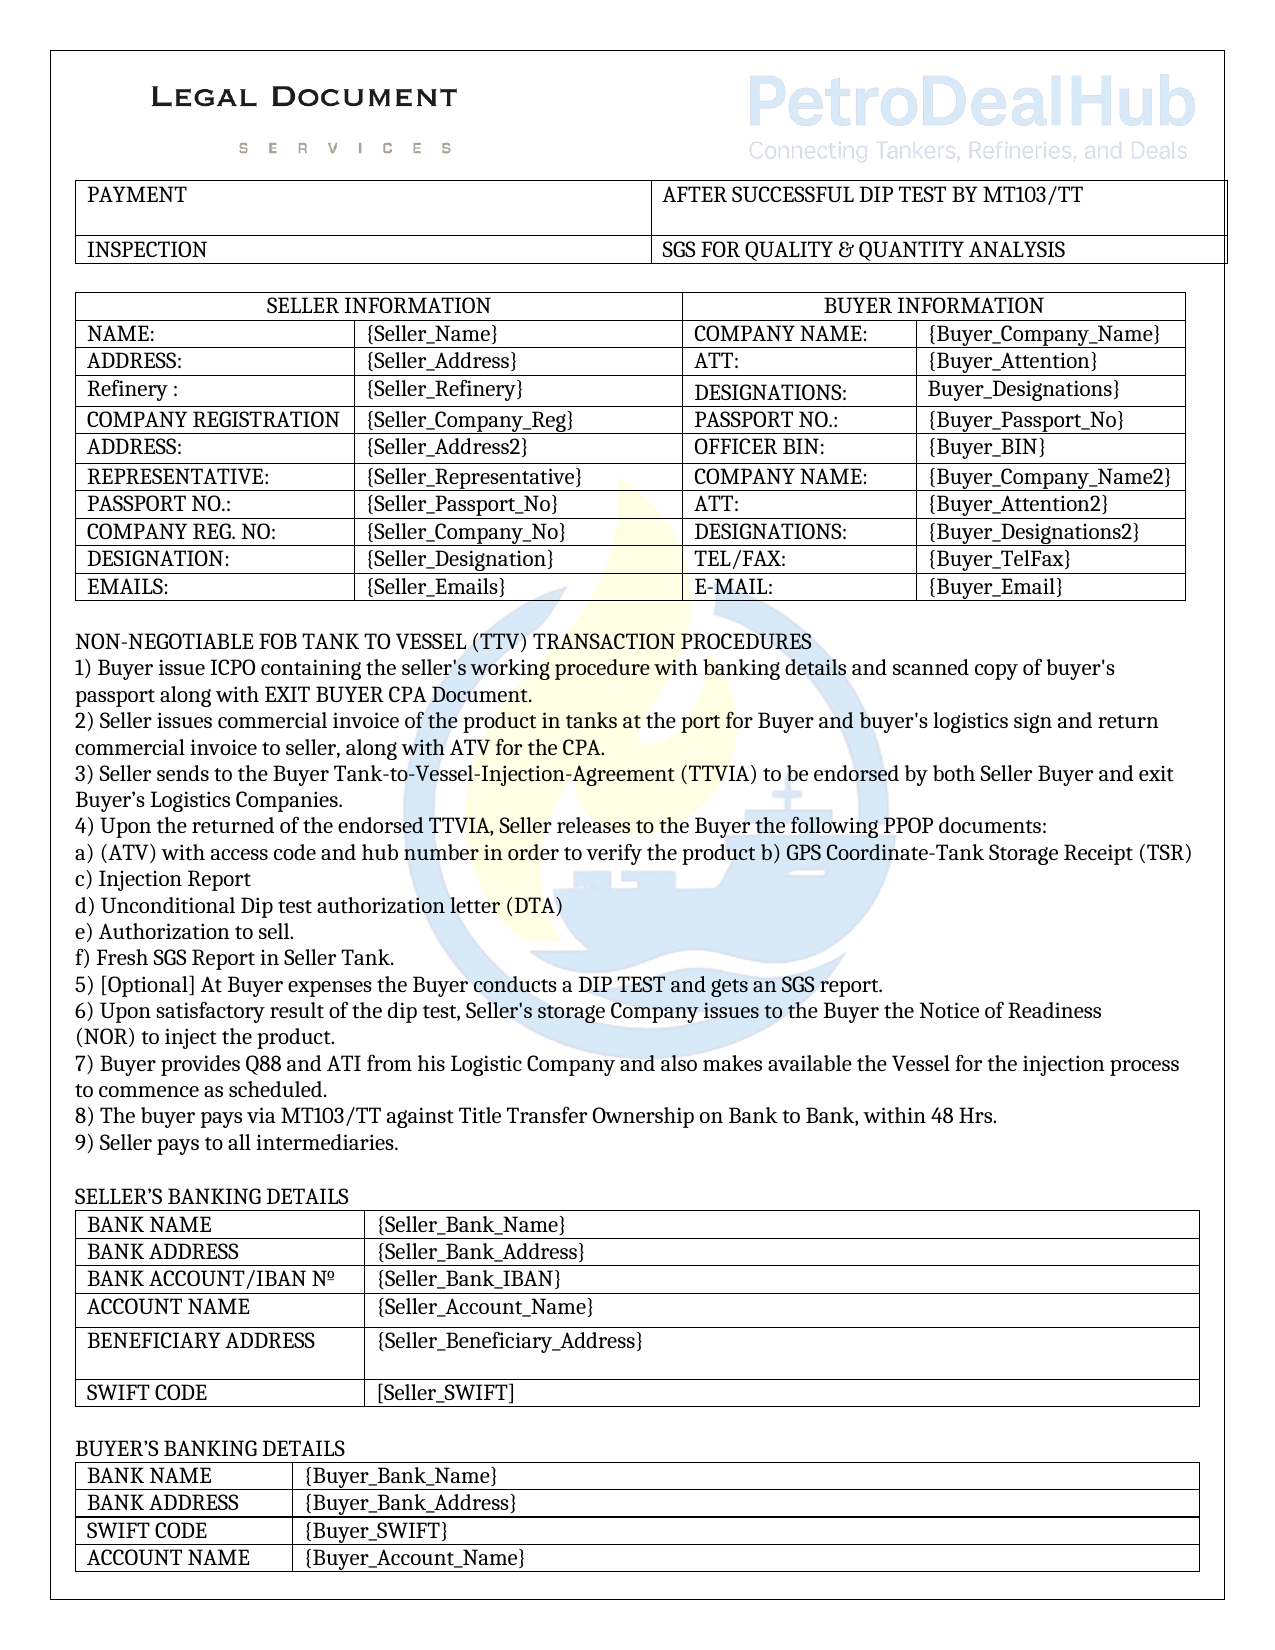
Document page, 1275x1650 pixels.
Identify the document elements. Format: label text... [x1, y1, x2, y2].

table_cell OFFICER BIN: [683, 434, 916, 463]
table_cell ACCOUNT NAME [76, 1294, 364, 1327]
table_cell COMPANY NAME: [683, 464, 916, 490]
table_cell [355, 434, 682, 463]
text 5) [Optional] At Buyer expenses the Buyer conducts a DIP TEST and gets an SGS report. [75, 971, 1200, 998]
table_cell [365, 1294, 1199, 1327]
table_cell [355, 464, 682, 490]
text a) (ATV) with access code and hub number in order to verify the product b) GPS Coordinate-Tank Storage Receipt (TSR) [75, 840, 1200, 866]
table_cell [917, 464, 1185, 490]
text d) Unconditional Dip test authorization letter (DTA) [75, 892, 1200, 919]
text c) Injection Report [75, 866, 1200, 892]
table_cell SGS FOR QUALITY & QUANTITY ANALYSIS [652, 236, 1224, 263]
table_header SELLER INFORMATION [76, 293, 682, 320]
table_cell PAYMENT [76, 181, 651, 235]
table_cell [917, 407, 1185, 433]
table_cell [365, 1266, 1199, 1292]
text f) Fresh SGS Report in Seller Tank. [75, 945, 1200, 971]
table_cell EMAILS: [76, 574, 354, 600]
table_cell [917, 434, 1185, 463]
table_cell [355, 491, 682, 518]
table_cell [917, 546, 1185, 572]
table_cell ATT: [683, 348, 916, 374]
text 3) Seller sends to the Buyer Tank-to-Vessel-Injection-Agreement (TTVIA) to be endorsed by both Seller Buyer and exit [75, 761, 1200, 787]
text 6) Upon satisfactory result of the dip test, Seller's storage Company issues to the Buyer the Notice of Readiness [75, 998, 1200, 1024]
table_cell BANK ADDRESS [76, 1490, 292, 1516]
table_cell [355, 407, 682, 433]
table_cell BANK ADDRESS [76, 1239, 364, 1265]
text 4) Upon the returned of the endorsed TTVIA, Seller releases to the Buyer the following PPOP documents: [75, 813, 1200, 840]
table_cell [293, 1545, 1199, 1571]
text 2) Seller issues commercial invoice of the product in tanks at the port for Buyer and buyer's logistics sign and return commercial invoice to seller, along with ATV for the CPA. [75, 708, 1200, 761]
table_cell COMPANY REGISTRATION [76, 407, 354, 433]
table_header BANK NAME [76, 1211, 364, 1238]
text 1) Buyer issue ICPO containing the seller's working procedure with banking details and scanned copy of buyer's passport along with EXIT BUYER CPA Document. [75, 655, 1200, 708]
table_cell COMPANY NAME: [683, 321, 916, 347]
text e) Authorization to sell. [75, 919, 1200, 945]
text NON-NEGOTIABLE FOB TANK TO VESSEL (TTV) TRANSACTION PROCEDURES [75, 629, 1200, 655]
table_header [365, 1211, 1199, 1238]
table_cell PASSPORT NO.: [683, 407, 916, 433]
table_cell [917, 519, 1185, 545]
table_cell PASSPORT NO.: [76, 491, 354, 518]
table_cell SWIFT CODE [76, 1380, 364, 1406]
table_header [293, 1463, 1199, 1489]
text (NOR) to inject the product. [75, 1024, 1200, 1051]
table_cell ADDRESS: [76, 348, 354, 374]
text 9) Seller pays to all intermediaries. [75, 1129, 1200, 1156]
table_cell [Seller_SWIFT] [365, 1380, 1199, 1406]
table_header BANK NAME [76, 1463, 292, 1489]
table_cell NAME: [76, 321, 354, 347]
table_cell [917, 574, 1185, 600]
table_cell E-MAIL: [683, 574, 916, 600]
table_cell Refinery : [76, 376, 354, 406]
text 8) The buyer pays via MT103/TT against Title Transfer Ownership on Bank to Bank, within 48 Hrs. [75, 1103, 1200, 1129]
table_cell BANK ACCOUNT/IBAN № [76, 1266, 364, 1292]
table_cell COMPANY REG. NO: [76, 519, 354, 545]
table_header BUYER INFORMATION [683, 293, 1185, 320]
table_cell [355, 376, 682, 406]
table_cell ACCOUNT NAME [76, 1545, 292, 1571]
table_cell BENEFICIARY ADDRESS [76, 1328, 364, 1379]
table_cell AFTER SUCCESSFUL DIP TEST BY MT103/TT [652, 181, 1224, 235]
text SELLER’S BANKING DETAILS [75, 1184, 1200, 1210]
text BUYER’S BANKING DETAILS [75, 1435, 1200, 1462]
table_cell DESIGNATIONS: [683, 376, 916, 406]
text Buyer’s Logistics Companies. [75, 787, 1200, 813]
table_cell INSPECTION [76, 236, 651, 263]
table_cell DESIGNATION: [76, 546, 354, 572]
table_cell ADDRESS: [76, 434, 354, 463]
picture [127, 76, 481, 111]
table_cell ATT: [683, 491, 916, 518]
table_cell [355, 519, 682, 545]
table_cell [293, 1490, 1199, 1516]
table_cell TEL/FAX: [683, 546, 916, 572]
picture [151, 134, 538, 163]
table_cell DESIGNATIONS: [683, 519, 916, 545]
table_cell REPRESENTATIVE: [76, 464, 354, 490]
table_cell [293, 1518, 1199, 1544]
table_cell [365, 1239, 1199, 1265]
table_cell SWIFT CODE [76, 1518, 292, 1544]
text 7) Buyer provides Q88 and ATI from his Logistic Company and also makes available the Vessel for the injection process to commence as scheduled. [75, 1051, 1200, 1103]
table_cell [355, 321, 682, 347]
table_cell [917, 321, 1185, 347]
table_cell [355, 574, 682, 600]
